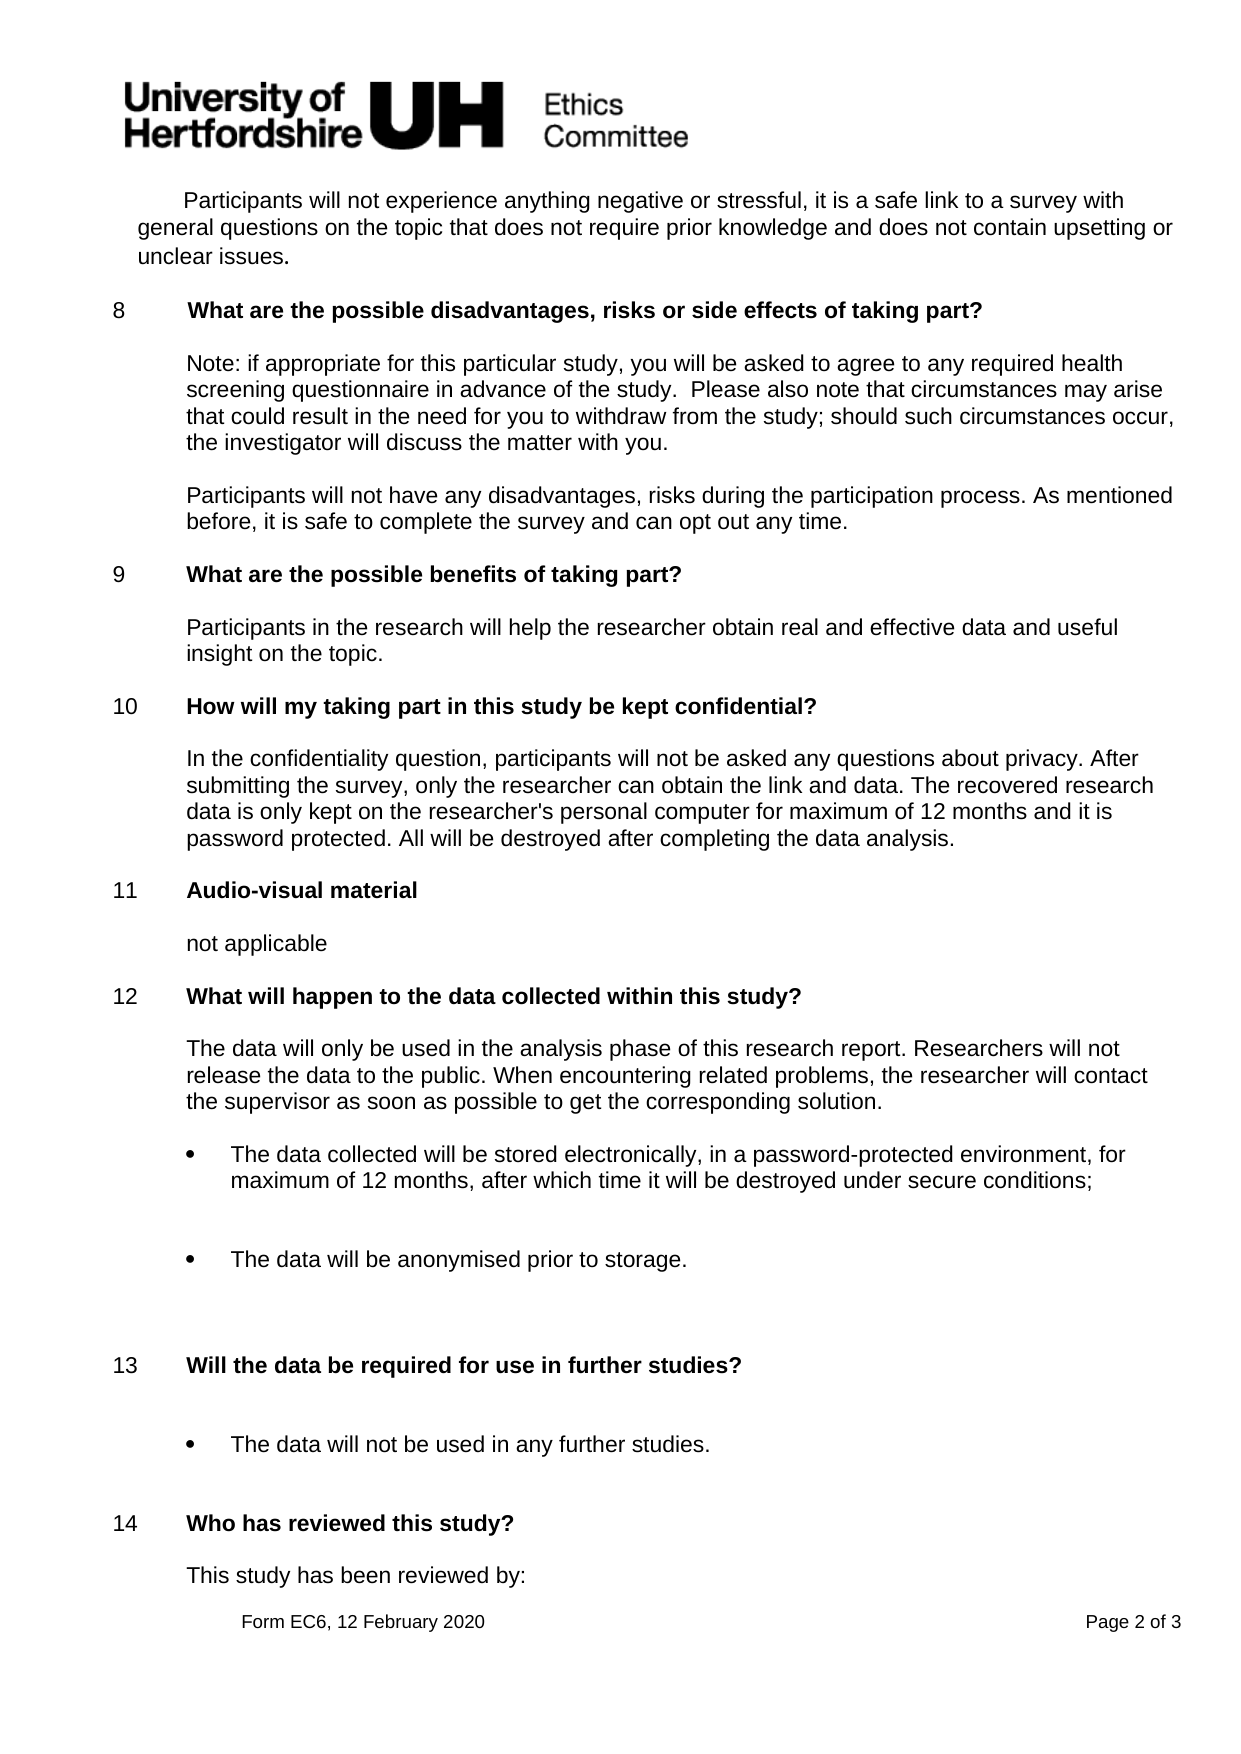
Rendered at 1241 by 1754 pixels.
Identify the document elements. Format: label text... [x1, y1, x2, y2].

list The data collected will be stored electronically, in a password-protected environment, for maximum of 12 months, after which time it will be destroyed under secure conditions; [186, 1141, 1181, 1193]
text 14 Who has reviewed this study? [112, 1510, 1181, 1536]
text 9 What are the possible benefits of taking part? [112, 561, 1181, 587]
text 12 What will happen to the data collected within this study? [112, 983, 1181, 1009]
text The data will only be used in the analysis phase of this research report. Researchers will not release the data to the public. When encountering related problems, the researcher will contact the supervisor as soon as possible to get the corresponding solution. [186, 1035, 1181, 1114]
text This study has been reviewed by: [186, 1562, 1181, 1589]
text In the confidentiality question, participants will not be asked any questions about privacy. After submitting the survey, only the researcher can obtain the link and data. The recovered research data is only kept on the researcher's personal computer for maximum of 12 months and it is password protected. All will be destroyed after completing the data analysis. [186, 745, 1181, 851]
picture [112, 73, 697, 159]
list The data will not be used in any further studies. [186, 1431, 1181, 1457]
list The data will be anonymised prior to storage. [186, 1246, 1181, 1272]
text 10 How will my taking part in this study be kept confidential? [112, 693, 1181, 719]
text 13 Will the data be required for use in further studies? [112, 1352, 1181, 1378]
text Participants will not have any disadvantages, risks during the participation process. As mentioned before, it is safe to complete the survey and can opt out any time. [186, 482, 1181, 534]
text 11 Audio-visual material [112, 877, 1181, 903]
text not applicable [112, 930, 1181, 956]
text Note: if appropriate for this particular study, you will be asked to agree to any required health screening questionnaire in advance of the study. Please also note that circumstances may arise that could result in the need for you to withdraw from the study; should such circumstances occur, the investigator will discuss the matter with you. [112, 350, 1181, 456]
text Participants in the research will help the researcher obtain real and effective data and useful insight on the topic. [186, 614, 1181, 666]
text 8 What are the possible disadvantages, risks or side effects of taking part? [112, 297, 1181, 324]
text Participants will not experience anything negative or stressful, it is a safe link to a survey with general questions on the topic that does not require prior knowledge and does not contain upsetting or unclear issues. [137, 187, 1181, 271]
